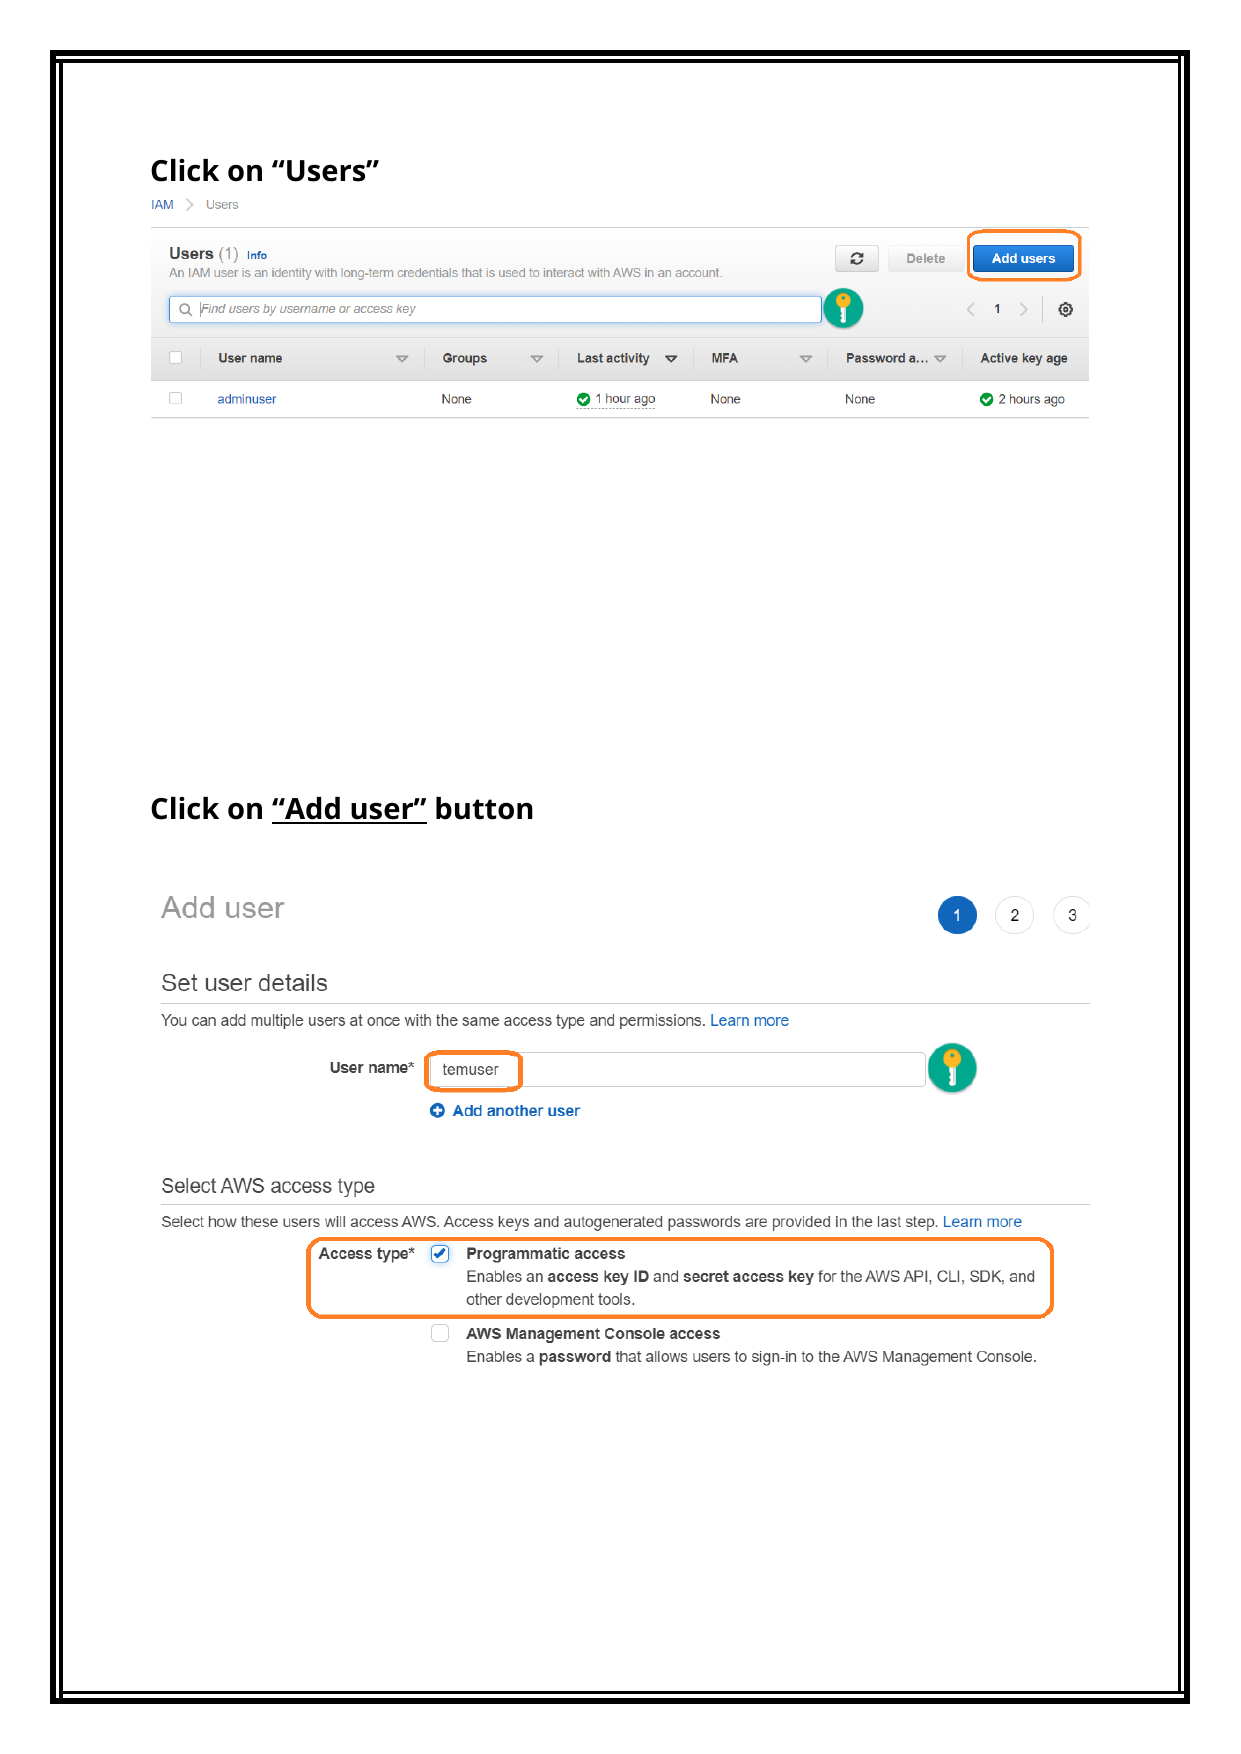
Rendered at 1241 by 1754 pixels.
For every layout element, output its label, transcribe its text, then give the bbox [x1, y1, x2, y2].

text Click on “Users” [150, 150, 1090, 190]
picture [150, 879, 1090, 1366]
picture [150, 195, 1089, 419]
text Click on “Add user” button [150, 788, 1090, 828]
